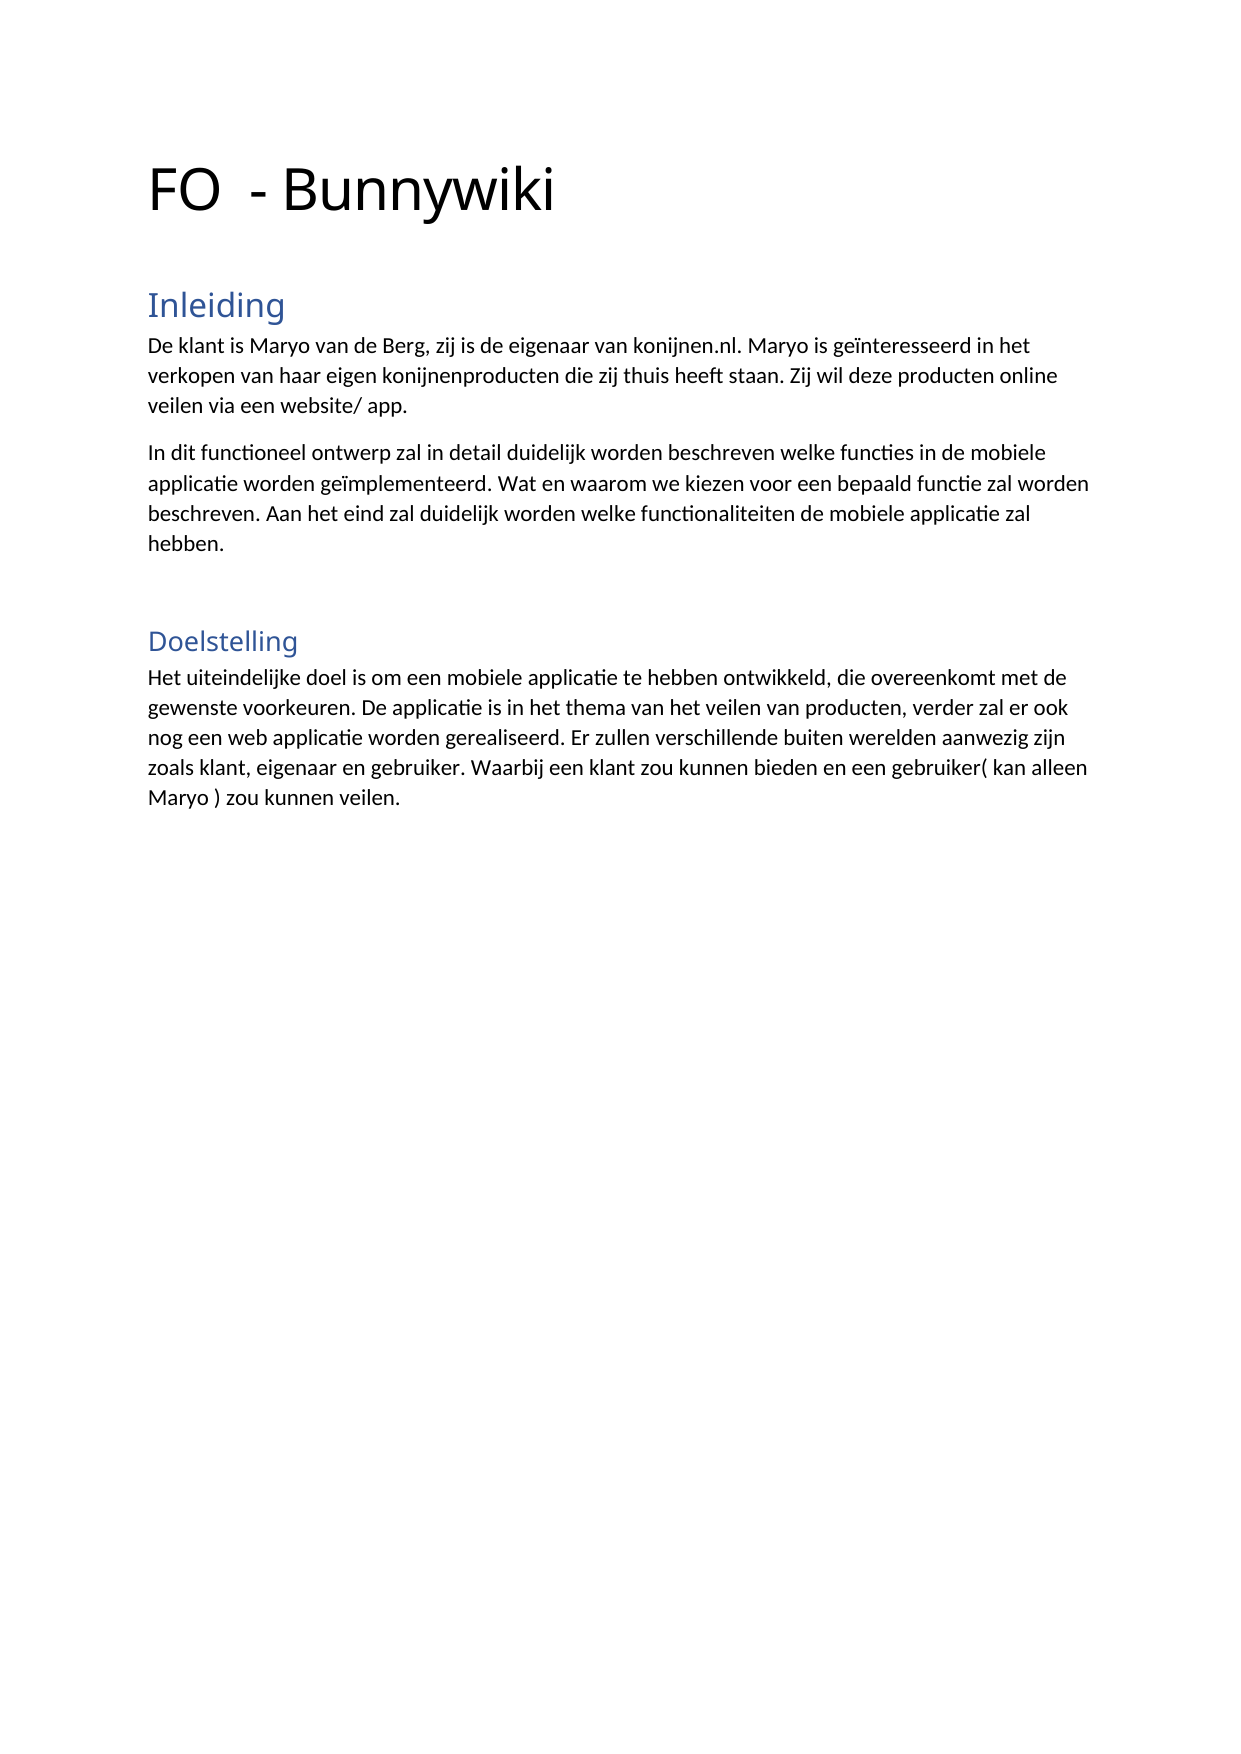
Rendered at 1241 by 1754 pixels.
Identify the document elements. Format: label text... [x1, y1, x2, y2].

text Het uiteindelijke doel is om een mobiele applicatie te hebben ontwikkeld, die overeenkomt met de gewenste voorkeuren. De applicatie is in het thema van het veilen van producten, verder zal er ook nog een web applicatie worden gerealiseerd. Er zullen verschillende buiten werelden aanwezig zijn zoals klant, eigenaar en gebruiker. Waarbij een klant zou kunnen bieden en een gebruiker( kan alleen Maryo ) zou kunnen veilen. [148, 663, 1093, 812]
subtitle Inleiding [148, 282, 1093, 328]
title FO - Bunnywiki [148, 148, 1093, 227]
subtitle Doelstelling [148, 623, 1093, 660]
text De klant is Maryo van de Berg, zij is de eigenaar van konijnen.nl. Maryo is geïnteresseerd in het verkopen van haar eigen konijnenproducten die zij thuis heeft staan. Zij wil deze producten online veilen via een website/ app. [148, 331, 1093, 420]
text In dit functioneel ontwerp zal in detail duidelijk worden beschreven welke functies in de mobiele applicatie worden geïmplementeerd. Wat en waarom we kiezen voor een bepaald functie zal worden beschreven. Aan het eind zal duidelijk worden welke functionaliteiten de mobiele applicatie zal hebben. [148, 438, 1093, 557]
